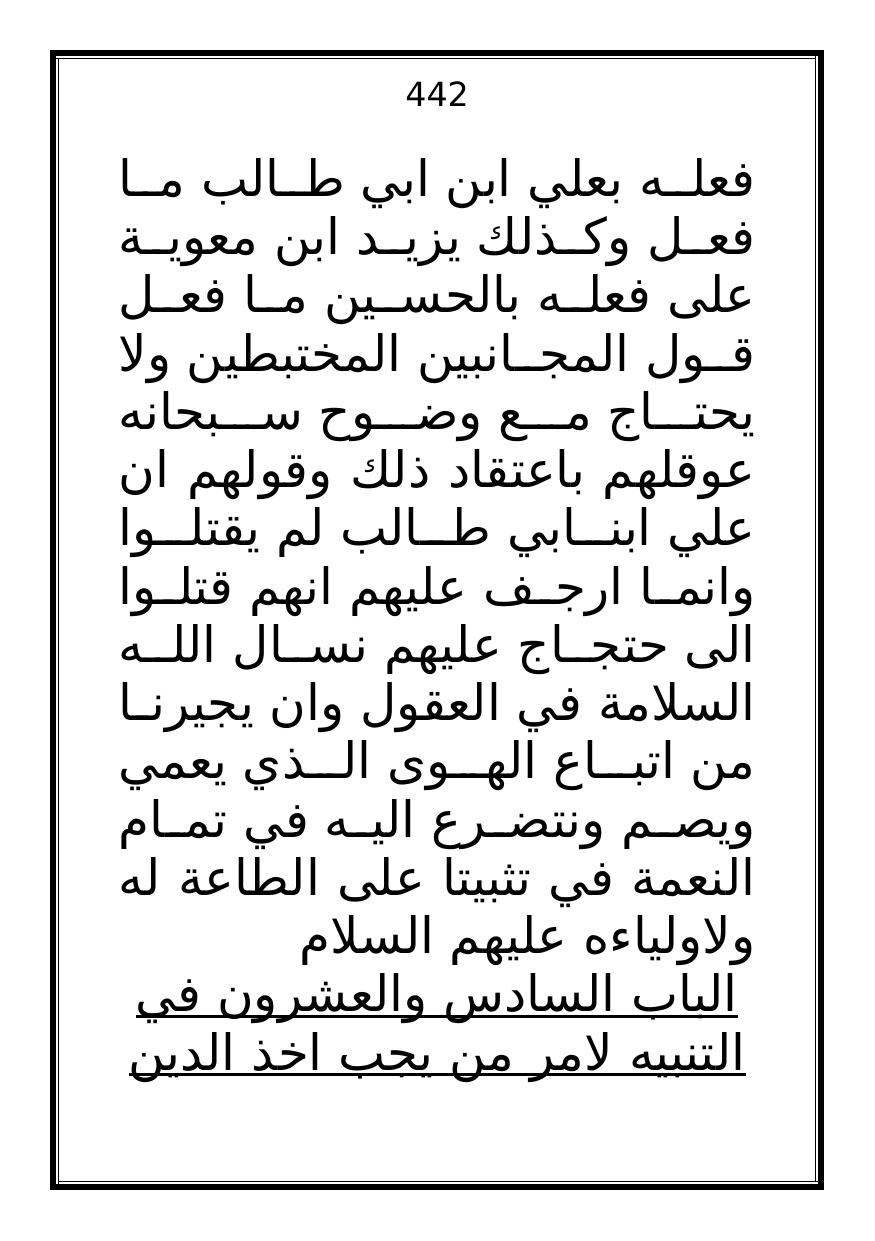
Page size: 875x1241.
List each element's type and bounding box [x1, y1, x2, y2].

text [118, 965, 756, 1082]
text [118, 150, 756, 965]
